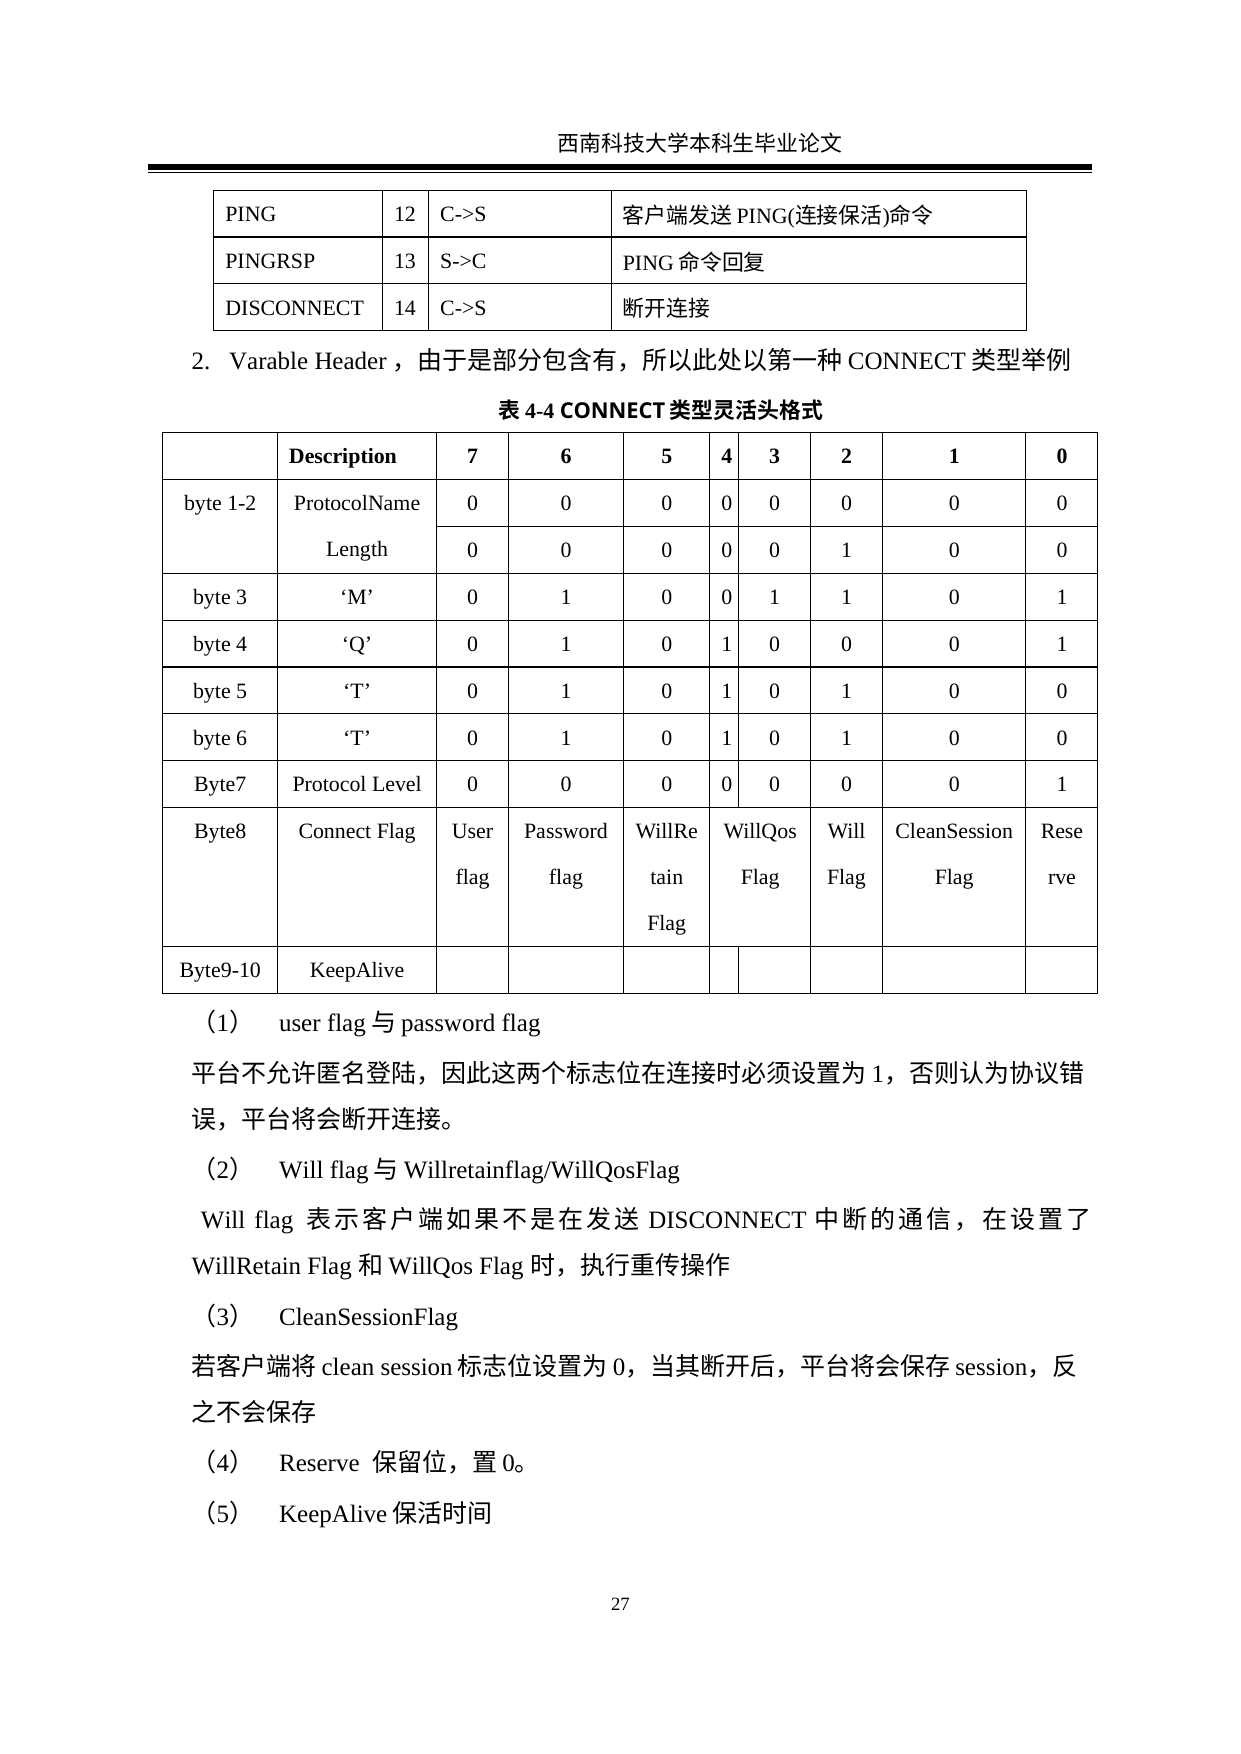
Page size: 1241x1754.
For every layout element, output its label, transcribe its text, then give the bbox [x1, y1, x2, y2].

table_cell 1 [509, 574, 623, 619]
table_cell PING命令回复 [612, 238, 1026, 283]
table_cell byte 5 [163, 668, 277, 713]
table_cell byte 1-2 [163, 480, 277, 573]
table_cell 1 [739, 574, 810, 619]
table_cell 0 [624, 574, 709, 619]
table_cell KeepAlive [278, 947, 436, 992]
table_cell [883, 947, 1025, 992]
table_cell Byte7 [163, 761, 277, 807]
table_header 3 [739, 433, 810, 479]
table_cell [811, 947, 882, 992]
table_cell 14 [383, 284, 428, 330]
table_cell 0 [509, 480, 623, 526]
table_header 7 [437, 433, 508, 479]
table_cell 0 [624, 714, 709, 760]
table_cell Byte9-10 [163, 947, 277, 992]
table_header 2 [811, 433, 882, 479]
table_cell 0 [739, 480, 810, 526]
table_header 5 [624, 433, 709, 479]
table_cell 1 [1026, 621, 1097, 666]
table_cell 0 [710, 574, 738, 619]
table_header [163, 433, 277, 479]
table_cell 0 [811, 480, 882, 526]
table_cell 0 [883, 668, 1025, 713]
table_cell DISCONNECT [214, 284, 382, 330]
table_header 1 [883, 433, 1025, 479]
table_cell 0 [624, 480, 709, 526]
table_cell 0 [509, 527, 623, 573]
table_cell 0 [739, 527, 810, 573]
table_cell 1 [1026, 761, 1097, 807]
table_cell 1 [509, 621, 623, 666]
table_cell 0 [437, 574, 508, 619]
table_cell 0 [883, 714, 1025, 760]
text 平台不允许匿名登陆，因此这两个标志位在连接时必须设置为1，否则认为协议错误，平台将会断开连接。 [191, 1048, 1092, 1140]
table_cell 0 [1026, 714, 1097, 760]
list 表4-4 CONNECT类型灵活头格式 [229, 386, 1092, 432]
table_cell 0 [739, 621, 810, 666]
table_cell 1 [710, 714, 738, 760]
table_cell [437, 947, 508, 992]
table_cell 0 [739, 668, 810, 713]
table_cell 0 [811, 621, 882, 666]
table_cell 0 [710, 480, 738, 526]
text （5） KeepAlive保活时间 [191, 1488, 1092, 1534]
table_cell 0 [883, 621, 1025, 666]
table_cell WillQos Flag [710, 808, 810, 946]
table_cell 客户端发送PING(连接保活)命令 [612, 191, 1026, 236]
table_cell 0 [437, 714, 508, 760]
table_cell 1 [710, 621, 738, 666]
table_cell CleanSession Flag [883, 808, 1025, 946]
table_cell 0 [437, 761, 508, 807]
table_cell [739, 947, 810, 992]
table_cell 0 [739, 714, 810, 760]
table_cell ‘M’ [278, 574, 436, 619]
table_cell 0 [1026, 480, 1097, 526]
table_cell 0 [437, 621, 508, 666]
table_cell 0 [710, 527, 738, 573]
table_cell 1 [1026, 574, 1097, 619]
table_cell byte 4 [163, 621, 277, 666]
table_cell Will Flag [811, 808, 882, 946]
table_cell WillRetain Flag [624, 808, 709, 946]
table_cell [509, 947, 623, 992]
table_cell 0 [624, 761, 709, 807]
table_cell 0 [811, 761, 882, 807]
table_cell 1 [811, 714, 882, 760]
table_cell 13 [383, 238, 428, 283]
table_cell 0 [624, 621, 709, 666]
table_cell Reserve [1026, 808, 1097, 946]
list Varable Header ，由于是部分包含有，所以此处以第一种CONNECT类型举例 [191, 336, 1092, 382]
table_cell 1 [509, 668, 623, 713]
table_cell 0 [509, 761, 623, 807]
table_cell 1 [509, 714, 623, 760]
text （2） Will flag与Willretainflag/WillQosFlag [191, 1145, 1092, 1191]
table_cell C->S [429, 191, 611, 236]
text （4） Reserve 保留位，置0。 [191, 1438, 1092, 1484]
table_cell [710, 947, 738, 992]
table_cell Byte8 [163, 808, 277, 946]
table_cell 0 [437, 668, 508, 713]
table_header 0 [1026, 433, 1097, 479]
table_cell S->C [429, 238, 611, 283]
table_cell 0 [437, 480, 508, 526]
table_cell Connect Flag [278, 808, 436, 946]
table_cell User flag [437, 808, 508, 946]
table_header 6 [509, 433, 623, 479]
table_cell 1 [710, 668, 738, 713]
table_cell ProtocolName Length [278, 480, 436, 573]
table_cell 0 [883, 527, 1025, 573]
table_cell ‘T’ [278, 668, 436, 713]
table_cell 1 [811, 574, 882, 619]
table_cell 0 [1026, 668, 1097, 713]
table_cell PINGRSP [214, 238, 382, 283]
table_cell 1 [811, 668, 882, 713]
table_cell C->S [429, 284, 611, 330]
text （1） user flag与password flag [191, 998, 1092, 1044]
table_cell byte 6 [163, 714, 277, 760]
table_cell 0 [883, 574, 1025, 619]
table_cell byte 3 [163, 574, 277, 619]
table_cell [624, 947, 709, 992]
table_cell ‘T’ [278, 714, 436, 760]
table_cell 0 [883, 480, 1025, 526]
table_cell Password flag [509, 808, 623, 946]
table_cell 0 [624, 527, 709, 573]
table_cell 0 [437, 527, 508, 573]
table_cell 12 [383, 191, 428, 236]
table_cell 断开连接 [612, 284, 1026, 330]
table_cell PING [214, 191, 382, 236]
table_cell ‘Q’ [278, 621, 436, 666]
text Will flag 表示客户端如果不是在发送DISCONNECT中断的通信，在设置了WillRetain Flag 和WillQos Flag 时，执行重传操作 [191, 1195, 1092, 1287]
table_cell 0 [710, 761, 738, 807]
table_cell 0 [883, 761, 1025, 807]
text 若客户端将clean session标志位设置为0，当其断开后，平台将会保存session，反之不会保存 [191, 1342, 1092, 1433]
table_cell 0 [1026, 527, 1097, 573]
table_cell 0 [624, 668, 709, 713]
table_cell [1026, 947, 1097, 992]
table_cell 1 [811, 527, 882, 573]
table_cell 0 [739, 761, 810, 807]
table_cell Protocol Level [278, 761, 436, 807]
table_header Description [278, 433, 436, 479]
text （3） CleanSessionFlag [191, 1291, 1092, 1337]
table_header 4 [710, 433, 738, 479]
